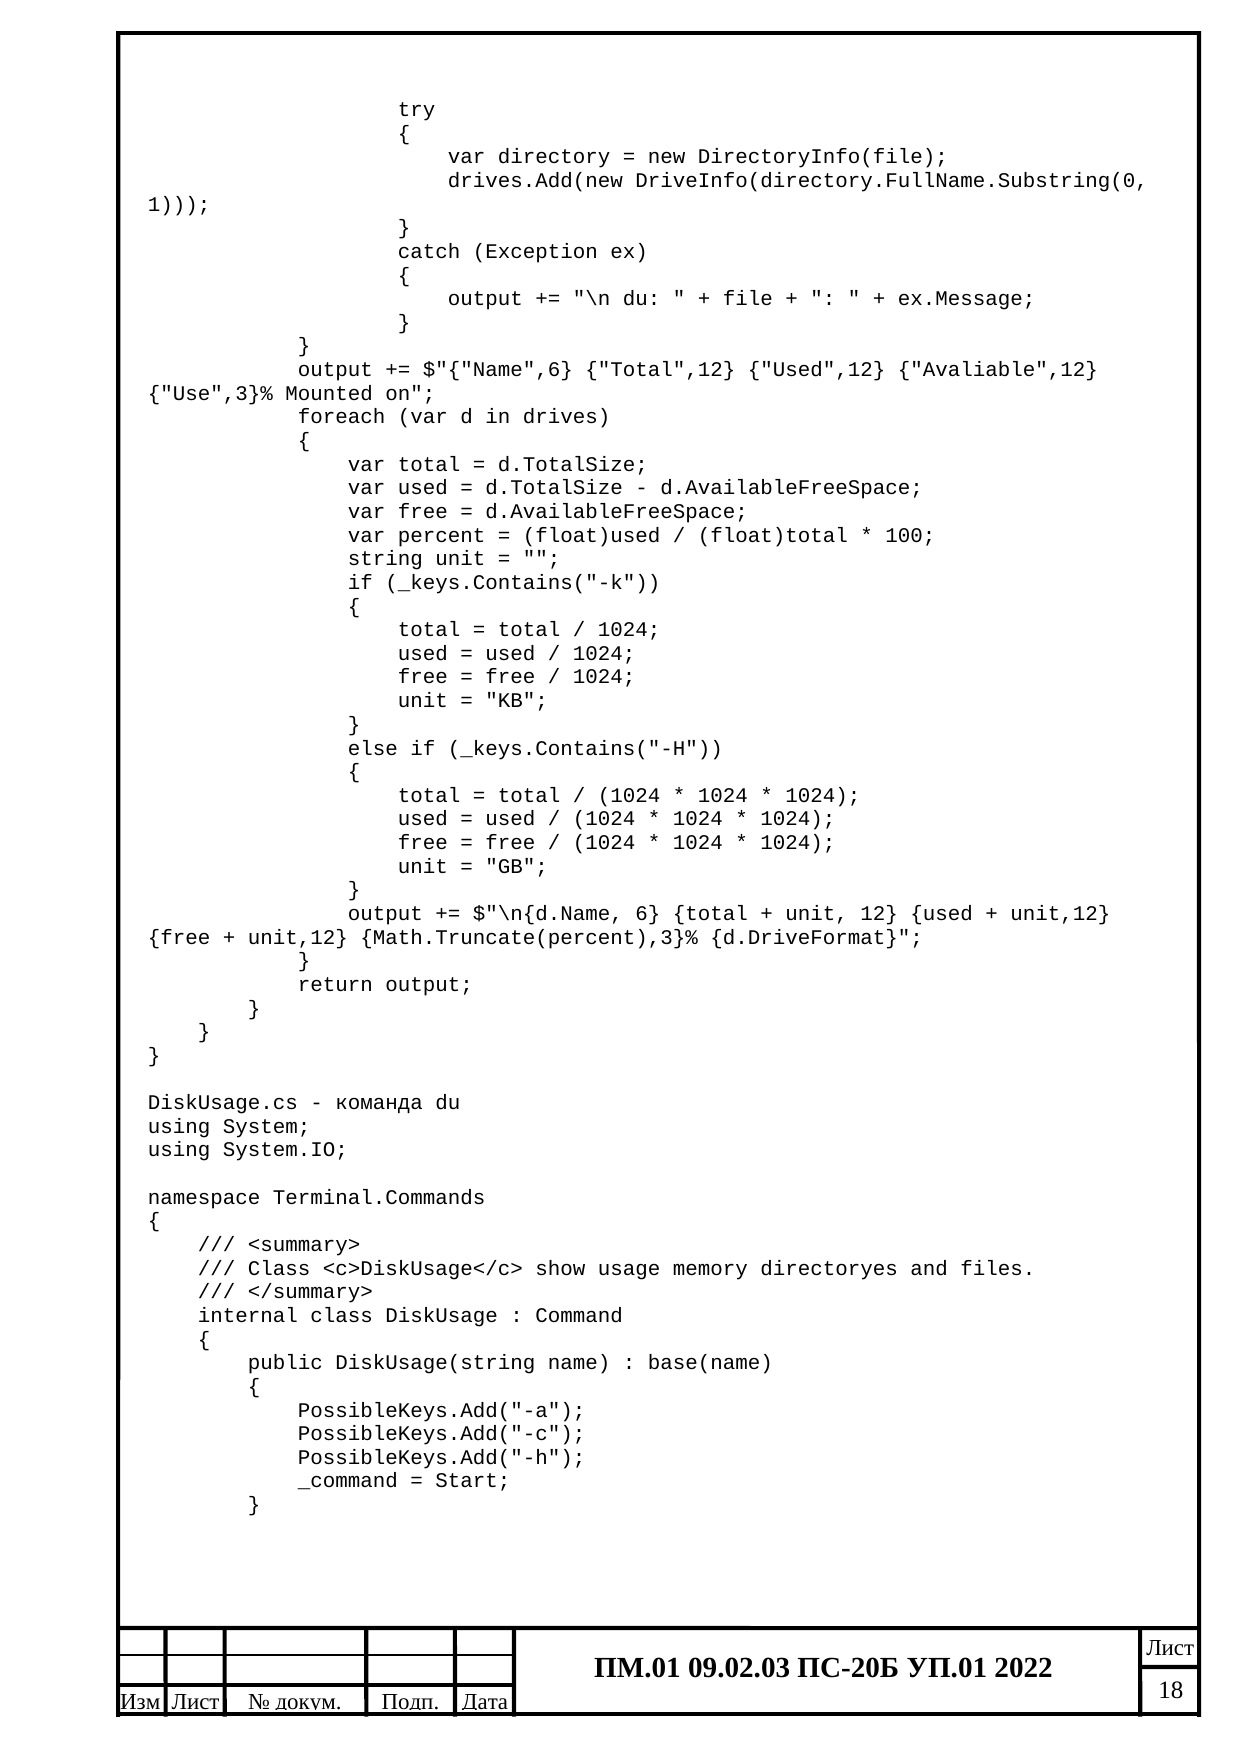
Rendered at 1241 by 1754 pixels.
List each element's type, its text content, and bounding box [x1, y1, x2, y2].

text if (_keys.Contains("-k")) [148, 572, 1169, 596]
text try [148, 99, 1169, 123]
text } [148, 714, 1169, 737]
text output += "\n du: " + file + ": " + ex.Message; [148, 288, 1169, 312]
text PossibleKeys.Add("-a"); [148, 1399, 1169, 1423]
text /// </summary> [148, 1281, 1169, 1305]
text catch (Exception ex) [148, 241, 1169, 264]
text total = total / (1024 * 1024 * 1024); [148, 785, 1169, 808]
text internal class DiskUsage : Command [148, 1305, 1169, 1329]
text { [148, 1210, 1169, 1234]
text } [148, 1045, 1169, 1068]
text string unit = ""; [148, 548, 1169, 572]
text unit = "GB"; [148, 856, 1169, 879]
text _command = Start; [148, 1471, 1169, 1494]
text PossibleKeys.Add("-h"); [148, 1447, 1169, 1471]
text { [148, 596, 1169, 619]
text PossibleKeys.Add("-c"); [148, 1423, 1169, 1447]
text { [148, 123, 1169, 146]
text } [148, 1494, 1169, 1518]
text /// Class <c>DiskUsage</c> show usage memory directoryes and files. [148, 1258, 1169, 1281]
text } [148, 950, 1169, 974]
text /// <summary> [148, 1234, 1169, 1258]
text { [148, 430, 1169, 454]
text total = total / 1024; [148, 619, 1169, 643]
text DiskUsage.cs - команда du [148, 1092, 1169, 1116]
text free = free / 1024; [148, 667, 1169, 690]
text } [148, 336, 1169, 359]
text } [148, 1021, 1169, 1045]
text { [148, 1376, 1169, 1399]
text free = free / (1024 * 1024 * 1024); [148, 832, 1169, 856]
text { [148, 264, 1169, 288]
text output += $"{"Name",6} {"Total",12} {"Used",12} {"Avaliable",12} {"Use",3}% Mounted on"; [148, 359, 1169, 406]
text public DiskUsage(string name) : base(name) [148, 1352, 1169, 1376]
text using System.IO; [148, 1139, 1169, 1163]
text else if (_keys.Contains("-H")) [148, 737, 1169, 761]
text used = used / 1024; [148, 643, 1169, 667]
text var percent = (float)used / (float)total * 100; [148, 525, 1169, 548]
text { [148, 761, 1169, 785]
text } [148, 879, 1169, 903]
text var directory = new DirectoryInfo(file); [148, 146, 1169, 170]
text } [148, 312, 1169, 336]
text } [148, 998, 1169, 1021]
text foreach (var d in drives) [148, 406, 1169, 430]
text output += $"\n{d.Name, 6} {total + unit, 12} {used + unit,12} {free + unit,12} {Math.Truncate(percent),3}% {d.DriveFormat}"; [148, 903, 1169, 950]
text { [148, 1329, 1169, 1352]
text var total = d.TotalSize; [148, 454, 1169, 477]
text drives.Add(new DriveInfo(directory.FullName.Substring(0, 1))); [148, 170, 1169, 217]
text var free = d.AvailableFreeSpace; [148, 501, 1169, 525]
text namespace Terminal.Commands [148, 1187, 1169, 1210]
text using System; [148, 1116, 1169, 1139]
text var used = d.TotalSize - d.AvailableFreeSpace; [148, 477, 1169, 501]
text return output; [148, 974, 1169, 998]
text used = used / (1024 * 1024 * 1024); [148, 808, 1169, 832]
text unit = "KB"; [148, 690, 1169, 714]
text } [148, 217, 1169, 241]
